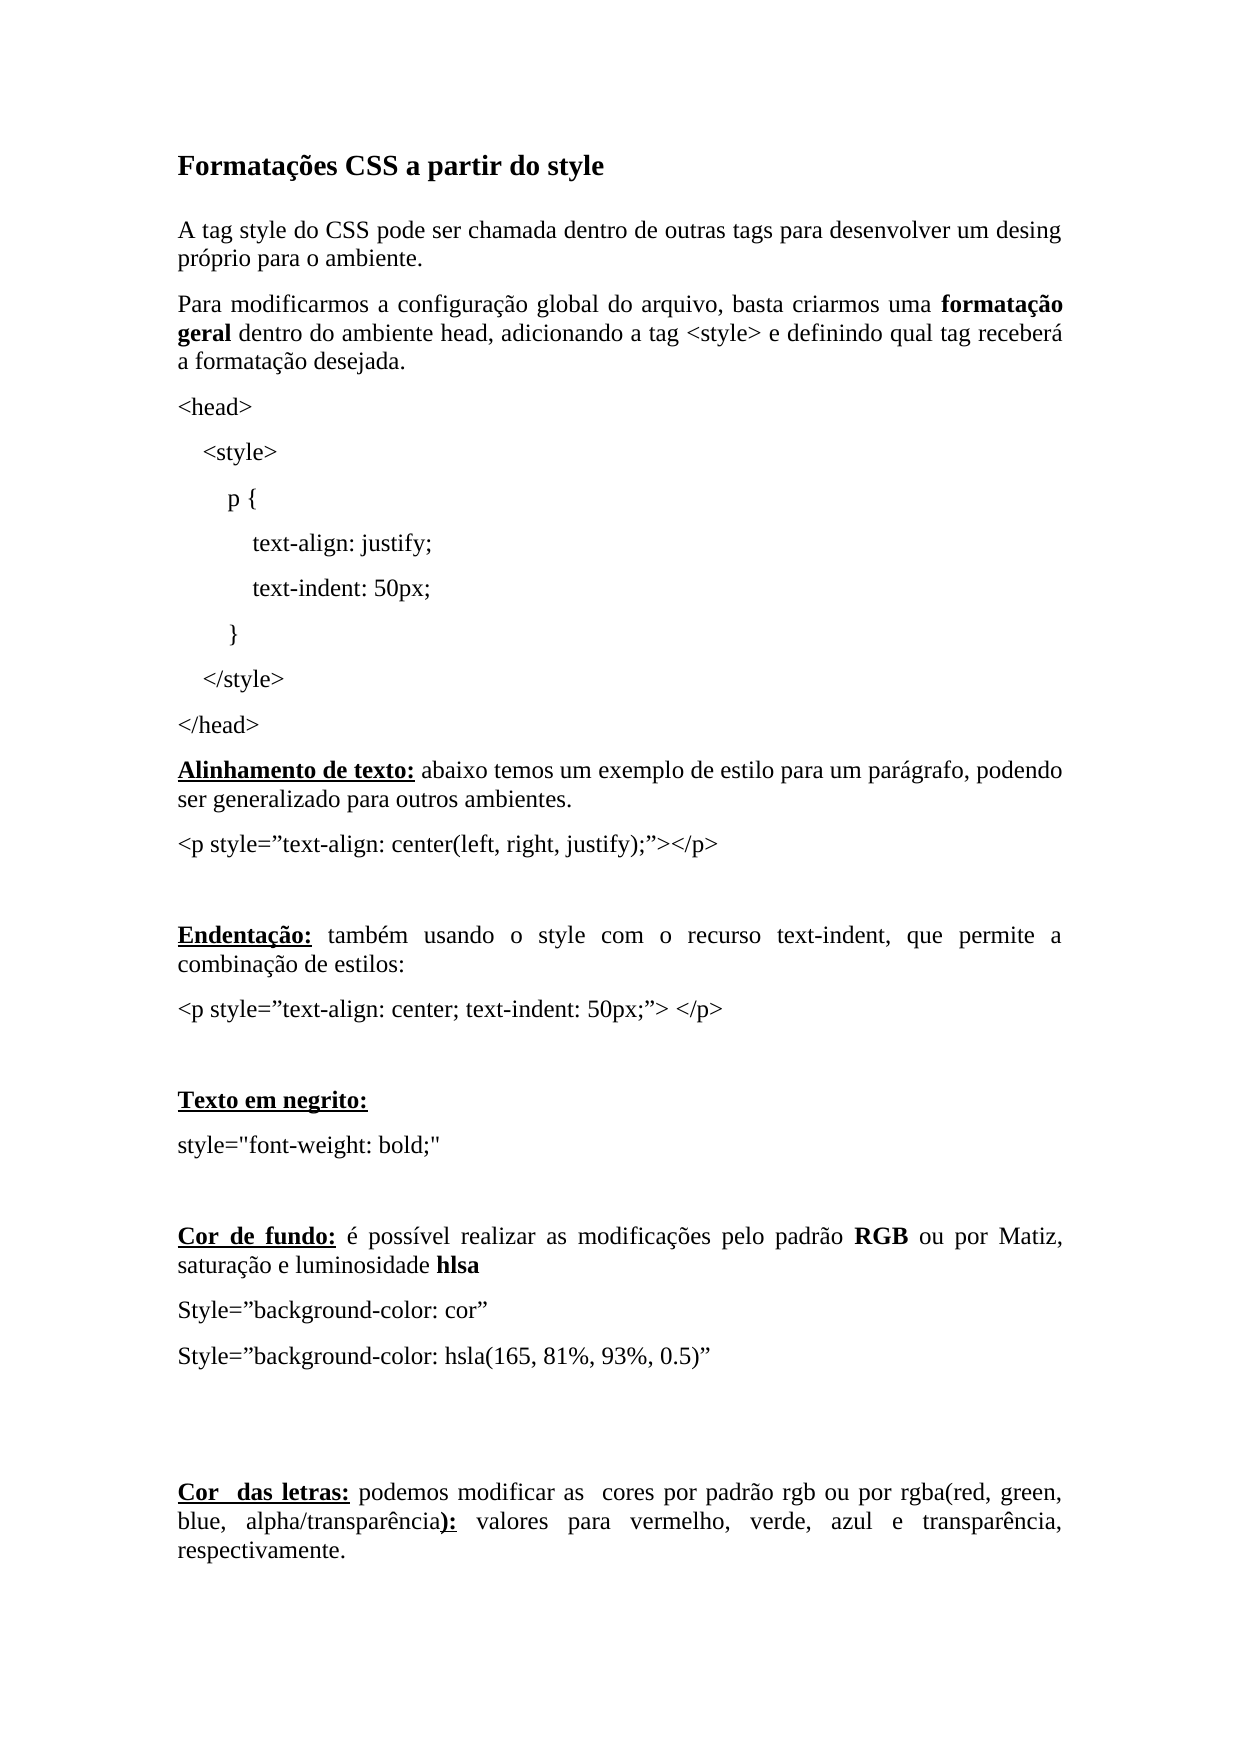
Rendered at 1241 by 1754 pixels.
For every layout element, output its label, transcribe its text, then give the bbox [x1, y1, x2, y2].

text <style> [177, 437, 1063, 466]
text Para modificarmos a configuração global do arquivo, basta criarmos uma formatação geral dentro do ambiente head, adicionando a tag <style> e definindo qual tag receberá a formatação desejada. [177, 289, 1063, 375]
text Cor das letras: podemos modificar as cores por padrão rgb ou por rgba(red, green, blue, alpha/transparência): valores para vermelho, verde, azul e transparência, respectivamente. [177, 1477, 1063, 1563]
text p { [177, 483, 1063, 511]
text <p style=”text-align: center(left, right, justify);”></p> [177, 829, 1063, 858]
text Texto em negrito: [177, 1085, 1063, 1114]
text Alinhamento de texto: abaixo temos um exemplo de estilo para um parágrafo, podendo ser generalizado para outros ambientes. [177, 755, 1063, 813]
text <head> [177, 392, 1063, 421]
text </style> [177, 664, 1063, 693]
text A tag style do CSS pode ser chamada dentro de outras tags para desenvolver um desing próprio para o ambiente. [177, 215, 1063, 272]
text <p style=”text-align: center; text-indent: 50px;”> </p> [177, 994, 1063, 1023]
text Style=”background-color: hsla(165, 81%, 93%, 0.5)” [177, 1341, 1063, 1370]
text Endentação: também usando o style com o recurso text-indent, que permite a combinação de estilos: [177, 920, 1063, 978]
text text-indent: 50px; [177, 573, 1063, 602]
text Style=”background-color: cor” [177, 1296, 1063, 1324]
text Cor de fundo: é possível realizar as modificações pelo padrão RGB ou por Matiz, saturação e luminosidade hlsa [177, 1221, 1063, 1279]
text text-align: justify; [177, 528, 1063, 557]
text } [177, 619, 1063, 648]
text style="font-weight: bold;" [177, 1131, 1063, 1159]
text </head> [177, 710, 1063, 738]
subtitle Formatações CSS a partir do style [177, 148, 1063, 181]
